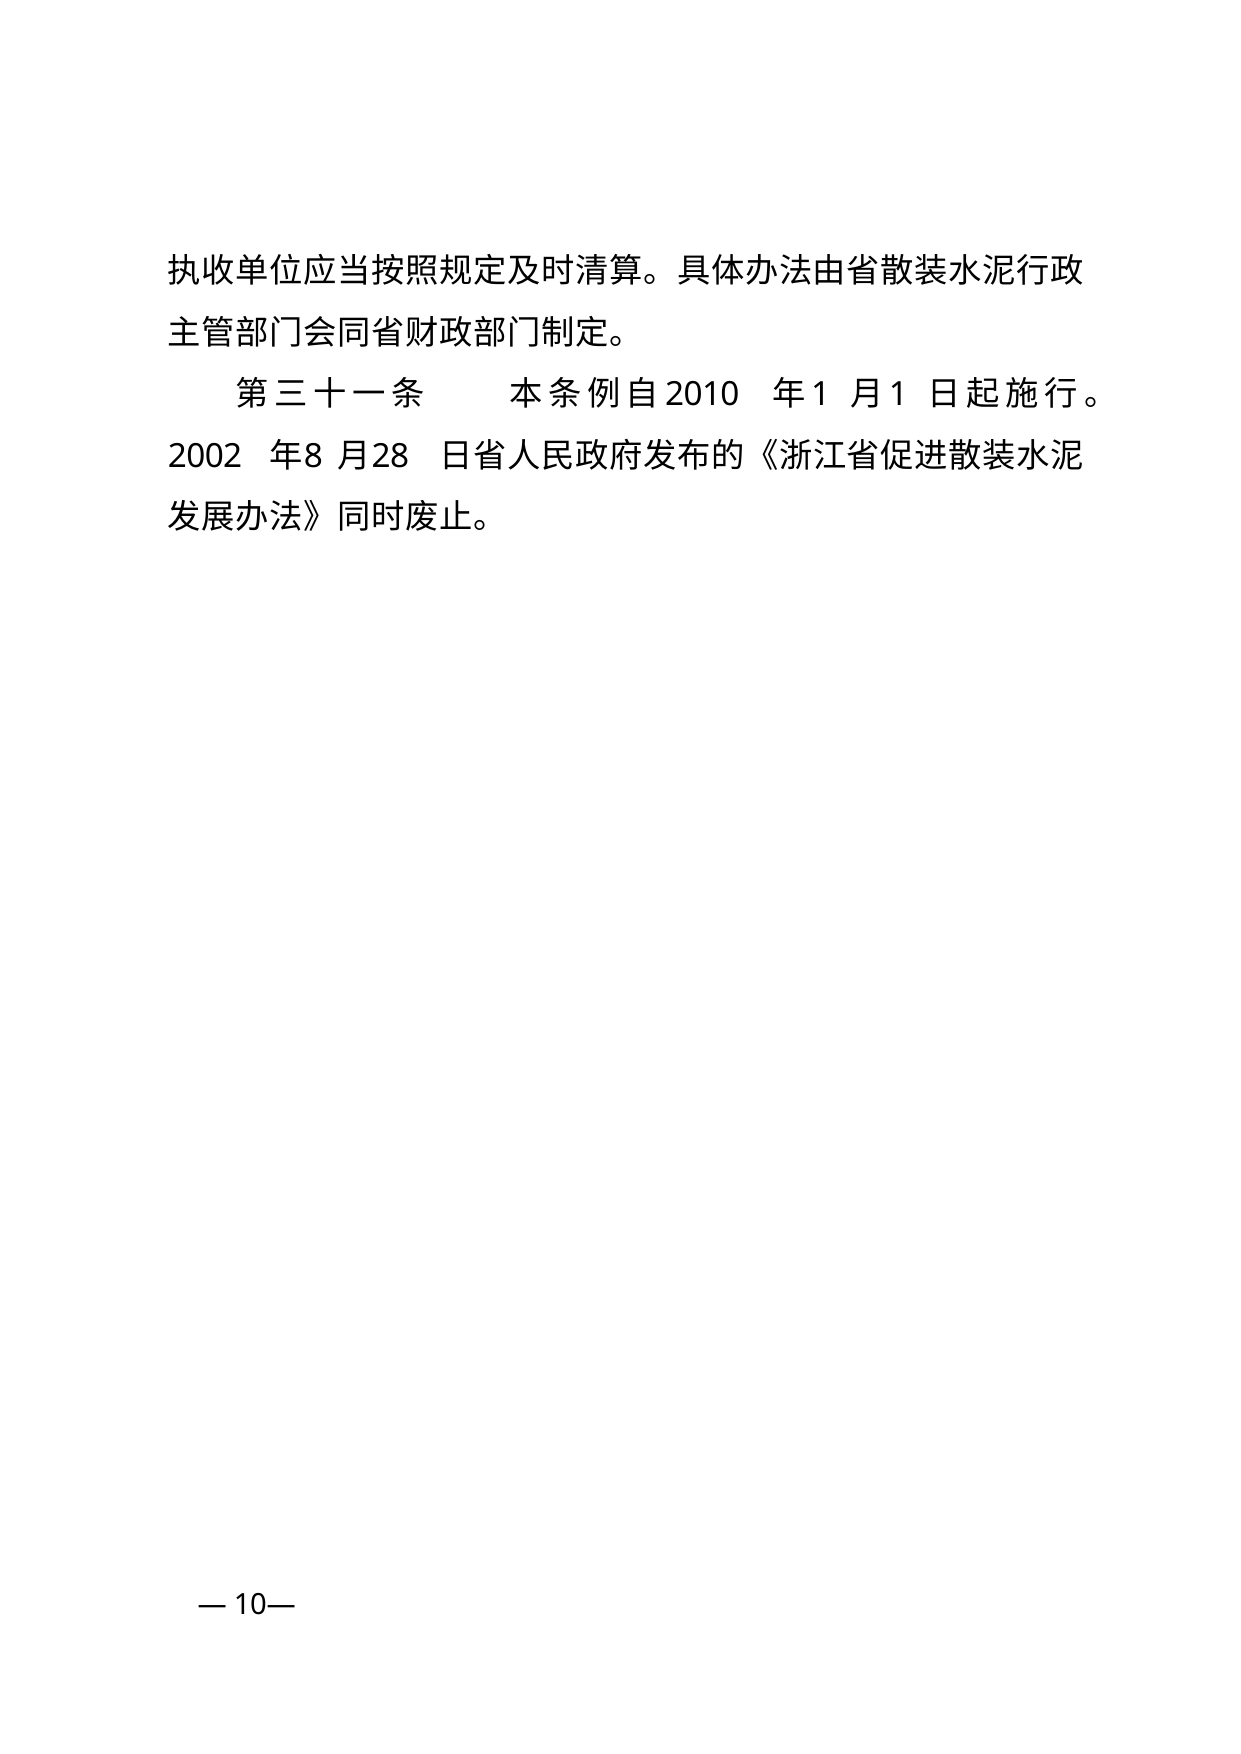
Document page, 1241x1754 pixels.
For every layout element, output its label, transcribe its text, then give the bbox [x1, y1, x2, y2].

text 第三十一条 本条例自2010年1月1日起施行。2002年8月28日省人民政府发布的《浙江省促进散装水泥发展办法》同时废止。 [168, 361, 1084, 545]
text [168, 238, 1084, 361]
